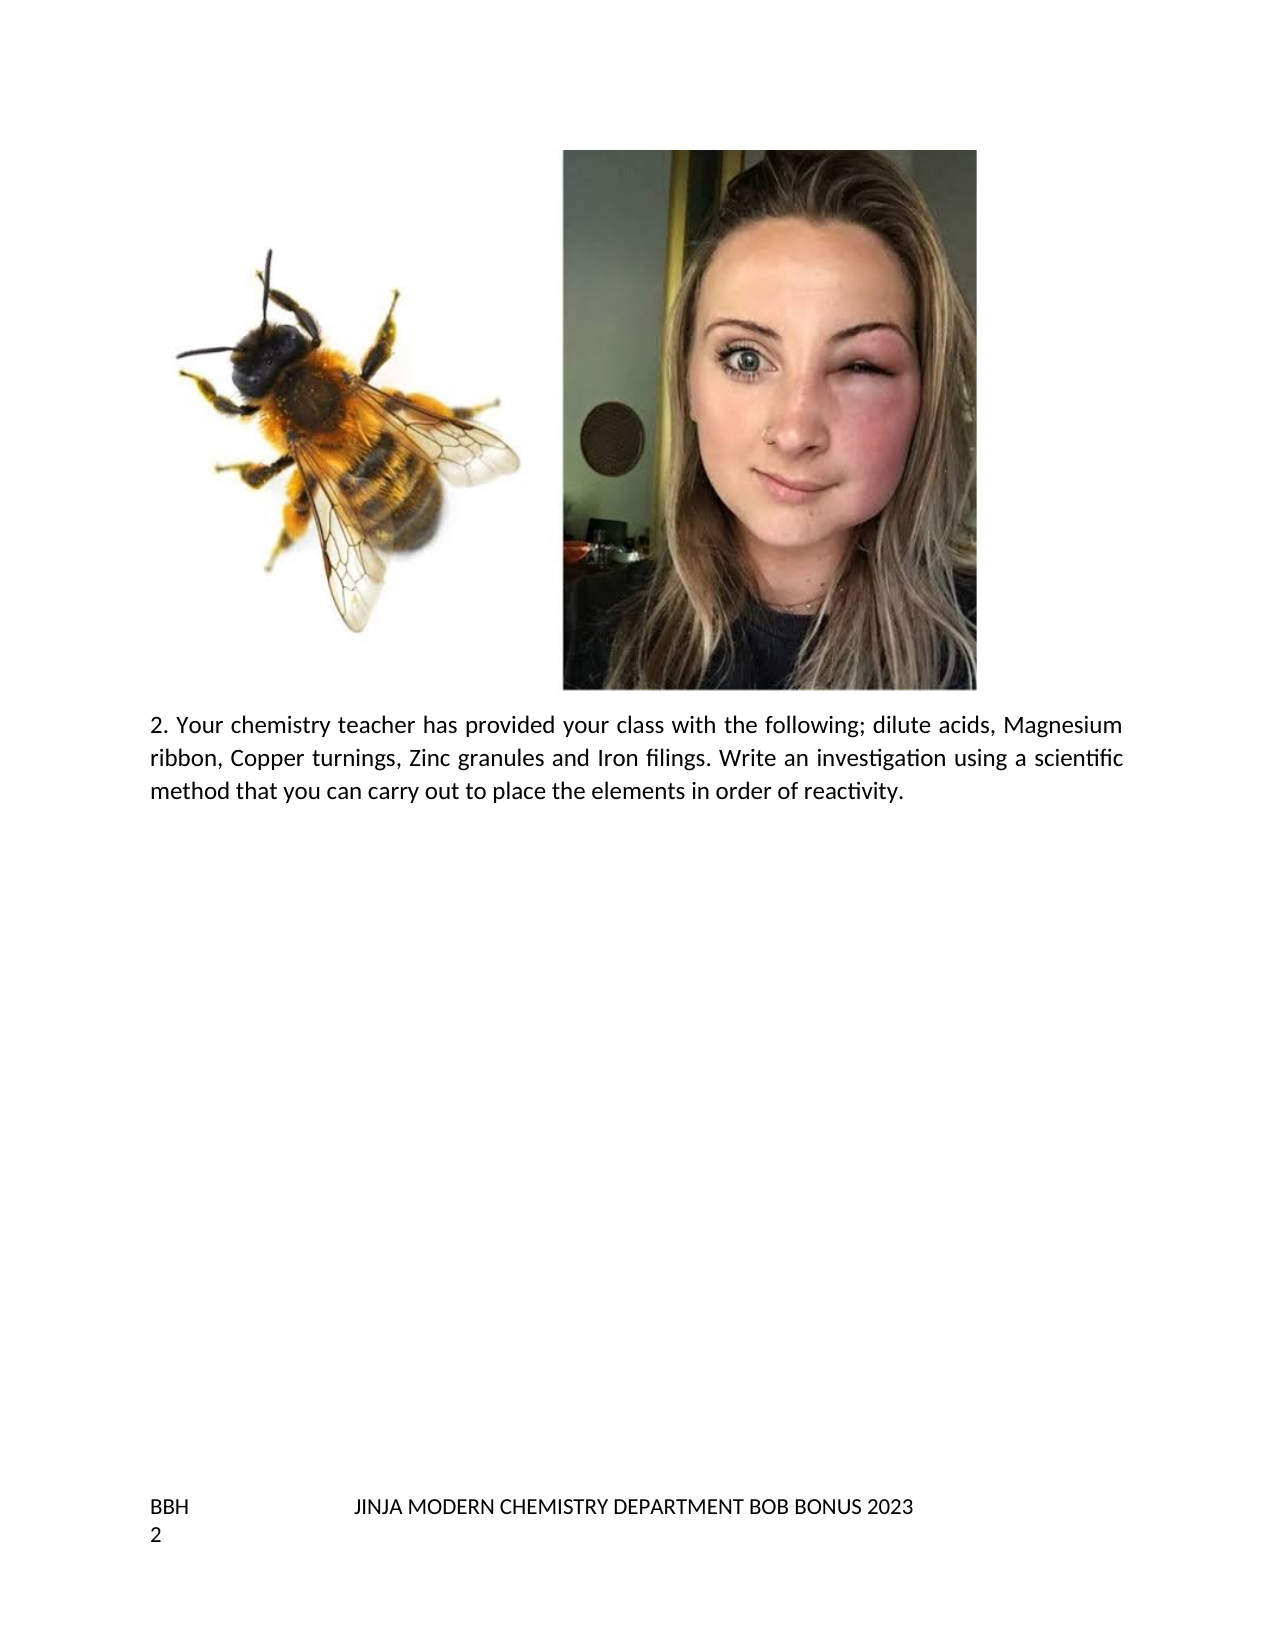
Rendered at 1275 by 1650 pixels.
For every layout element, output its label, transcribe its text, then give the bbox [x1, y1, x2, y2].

text 2. Your chemistry teacher has provided your class with the following; dilute acids, Magnesium ribbon, Copper turnings, Zinc granules and Iron filings. Write an investigation using a scientific method that you can carry out to place the elements in order of reactivity. [150, 709, 1125, 806]
picture [150, 150, 977, 691]
